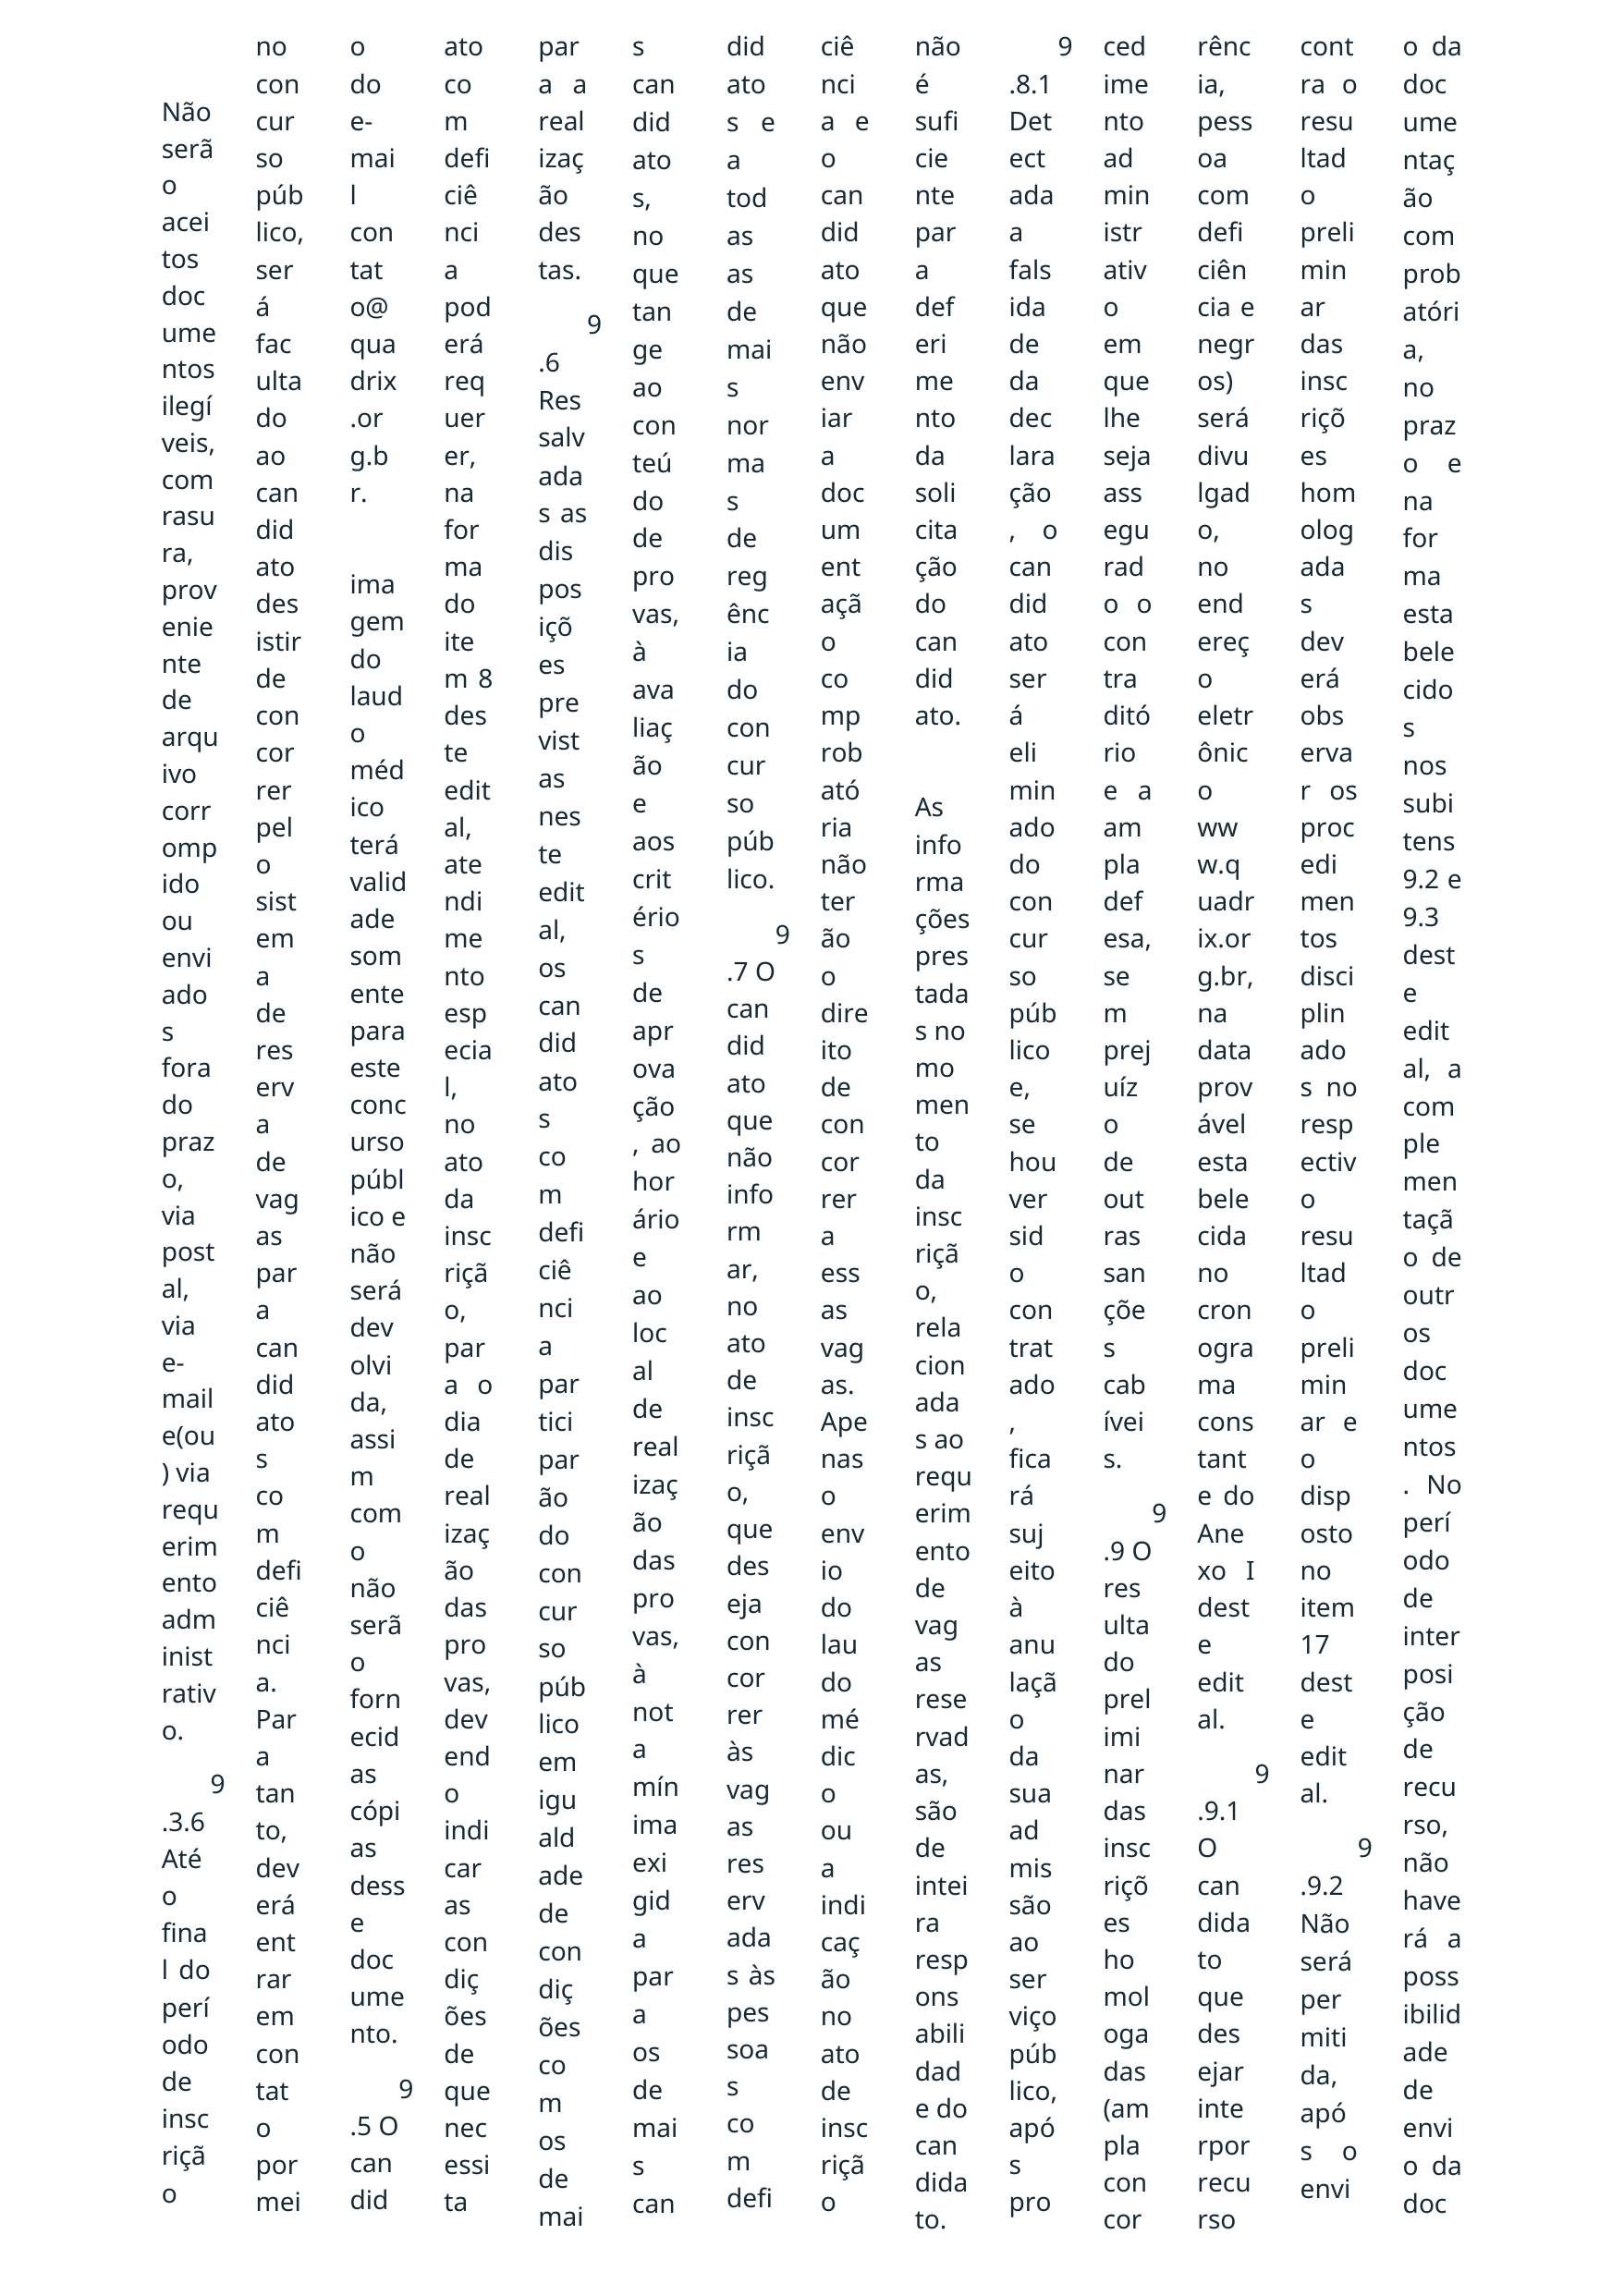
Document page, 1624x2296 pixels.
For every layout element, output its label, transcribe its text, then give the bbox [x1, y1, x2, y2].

text 9.6 Ressalvadas as disposições previstas neste edital, os candidatos com deficiência participarão do concurso público em igualdade de condições com os demais candidatos, no que tange ao conteúdo de provas, à avaliação e aos critérios de aprovação, ao horário e ao local de realização das provas, à nota mínima exigida para os demais candidatos e a todas as demais normas de regência do concurso público. [538, 306, 587, 2233]
text 9.5 O candidato com deficiência poderá requerer, na forma do item 8 deste edital, atendimento especial, no ato da inscrição, para o dia de realização das provas, devendo indicar as condições de que necessita para a realização destas. [444, 29, 493, 2219]
text 9.3.6 Até o final do período de inscrição no concurso público, será facultado ao candidato desistir de concorrer pelo sistema de reserva de vagas para candidatos com deficiência. Para tanto, deverá entrar em contato por meio do e-mail contato@quadrix.org.br. [161, 1766, 210, 2210]
text 9.4 A imagem do laudo médico terá validade somente para este concurso público e não será devolvida, assim como não serão fornecidas cópias desse documento. [349, 529, 408, 2051]
text 9.6 Ressalvadas as disposições previstas neste edital, os candidatos com deficiência participarão do concurso público em igualdade de condições com os demais candidatos, no que tange ao conteúdo de provas, à avaliação e aos critérios de aprovação, ao horário e ao local de realização das provas, à nota mínima exigida para os demais candidatos e a todas as demais normas de regência do concurso público. [632, 29, 681, 2220]
text 9.9 O resultado preliminar das inscrições homologadas (ampla concorrência, pessoa com deficiência e negros) será divulgado, no endereço eletrônico www.quadrix.org.br, na data provável estabelecida no cronograma constante do Anexo I deste edital. [1103, 1496, 1152, 2237]
text 9.8.1 Detectada a falsidade da declaração, o candidato será eliminado do concurso público e, se houver sido contratado, ficará sujeito à anulação da sua admissão ao serviço público, após procedimento administrativo em que lhe seja assegurado o contraditório e a ampla defesa, sem prejuízo de outras sanções cabíveis. [1103, 29, 1152, 1476]
text 9.9 O resultado preliminar das inscrições homologadas (ampla concorrência, pessoa com deficiência e negros) será divulgado, no endereço eletrônico www.quadrix.org.br, na data provável estabelecida no cronograma constante do Anexo I deste edital. [1197, 29, 1254, 1736]
text 9.8 As informações prestadas no momento da inscrição, relacionadas ao requerimento de vagas reservadas, são de inteira responsabilidade do candidato. [914, 751, 972, 2237]
text 9.7 O candidato que não informar, no ato de inscrição, que deseja concorrer às vagas reservadas às pessoas com deficiência e o candidato que não enviar a documentação comprobatória não terão o direito de concorrer a essas vagas. Apenas o envio do laudo médico ou a indicação no ato de inscrição não é suficiente para deferimento da solicitação do candidato. [914, 29, 963, 733]
text 9.3.5 Não serão aceitos documentos ilegíveis, com rasura, proveniente de arquivo corrompido ou enviados fora do prazo, via postal, via e-mail e(ou) via requerimento administrativo. [161, 56, 219, 1747]
text 9.7 O candidato que não informar, no ato de inscrição, que deseja concorrer às vagas reservadas às pessoas com deficiência e o candidato que não enviar a documentação comprobatória não terão o direito de concorrer a essas vagas. Apenas o envio do laudo médico ou a indicação no ato de inscrição não é suficiente para deferimento da solicitação do candidato. [727, 916, 775, 2216]
text 9.8.1 Detectada a falsidade da declaração, o candidato será eliminado do concurso público e, se houver sido contratado, ficará sujeito à anulação da sua admissão ao serviço público, após procedimento administrativo em que lhe seja assegurado o contraditório e a ampla defesa, sem prejuízo de outras sanções cabíveis. [1008, 29, 1057, 2219]
text 9.6 Ressalvadas as disposições previstas neste edital, os candidatos com deficiência participarão do concurso público em igualdade de condições com os demais candidatos, no que tange ao conteúdo de provas, à avaliação e aos critérios de aprovação, ao horário e ao local de realização das provas, à nota mínima exigida para os demais candidatos e a todas as demais normas de regência do concurso público. [727, 29, 775, 896]
text 9.7 O candidato que não informar, no ato de inscrição, que deseja concorrer às vagas reservadas às pessoas com deficiência e o candidato que não enviar a documentação comprobatória não terão o direito de concorrer a essas vagas. Apenas o envio do laudo médico ou a indicação no ato de inscrição não é suficiente para deferimento da solicitação do candidato. [821, 29, 870, 2219]
text 9.9.1 O candidato que desejar interpor recurso contra o resultado preliminar das inscrições homologadas deverá observar os procedimentos disciplinados no respectivo resultado preliminar e o disposto no item 17 deste edital. [1300, 29, 1357, 1811]
text 9.3.6 Até o final do período de inscrição no concurso público, será facultado ao candidato desistir de concorrer pelo sistema de reserva de vagas para candidatos com deficiência. Para tanto, deverá entrar em contato por meio do e-mail contato@quadrix.org.br. [255, 29, 304, 2219]
text 9.9.1 O candidato que desejar interpor recurso contra o resultado preliminar das inscrições homologadas deverá observar os procedimentos disciplinados no respectivo resultado preliminar e o disposto no item 17 deste edital. [1197, 1755, 1254, 2237]
text 9.3.6 Até o final do período de inscrição no concurso público, será facultado ao candidato desistir de concorrer pelo sistema de reserva de vagas para candidatos com deficiência. Para tanto, deverá entrar em contato por meio do e-mail contato@quadrix.org.br. [349, 29, 398, 509]
